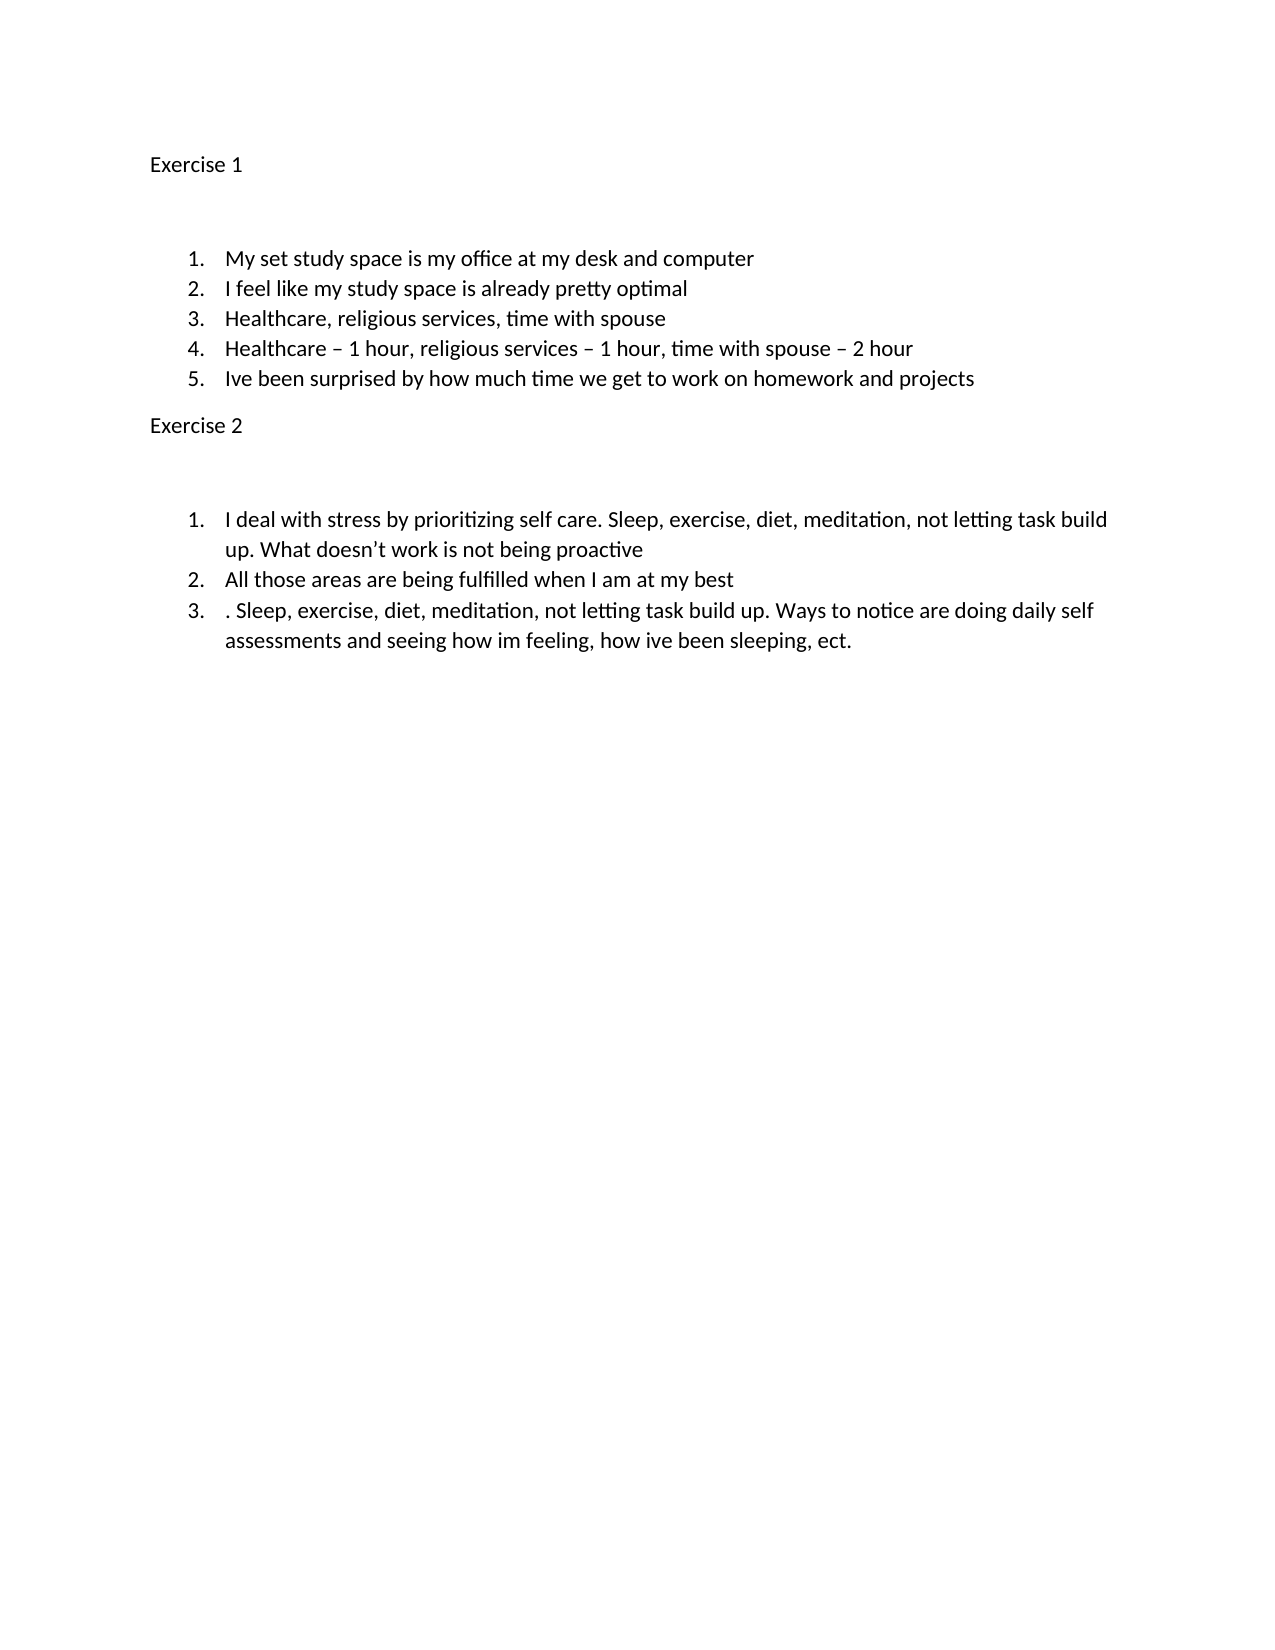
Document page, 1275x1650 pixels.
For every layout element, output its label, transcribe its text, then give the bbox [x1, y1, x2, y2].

list I deal with stress by prioritizing self care. Sleep, exercise, diet, meditation, not letting task build up. What doesn’t work is not being proactive [187, 505, 1125, 563]
list Healthcare, religious services, time with spouse [187, 304, 1125, 332]
list Healthcare – 1 hour, religious services – 1 hour, time with spouse – 2 hour [187, 334, 1125, 362]
list . Sleep, exercise, diet, meditation, not letting task build up. Ways to notice are doing daily self assessments and seeing how im feeling, how ive been sleeping, ect. [187, 596, 1125, 654]
text Exercise 1 [150, 150, 1125, 178]
list My set study space is my office at my desk and computer [187, 244, 1125, 272]
text Exercise 2 [150, 411, 1125, 439]
list Ive been surprised by how much time we get to work on homework and projects [187, 364, 1125, 393]
list I feel like my study space is already pretty optimal [187, 274, 1125, 302]
list All those areas are being fulfilled when I am at my best [187, 566, 1125, 594]
